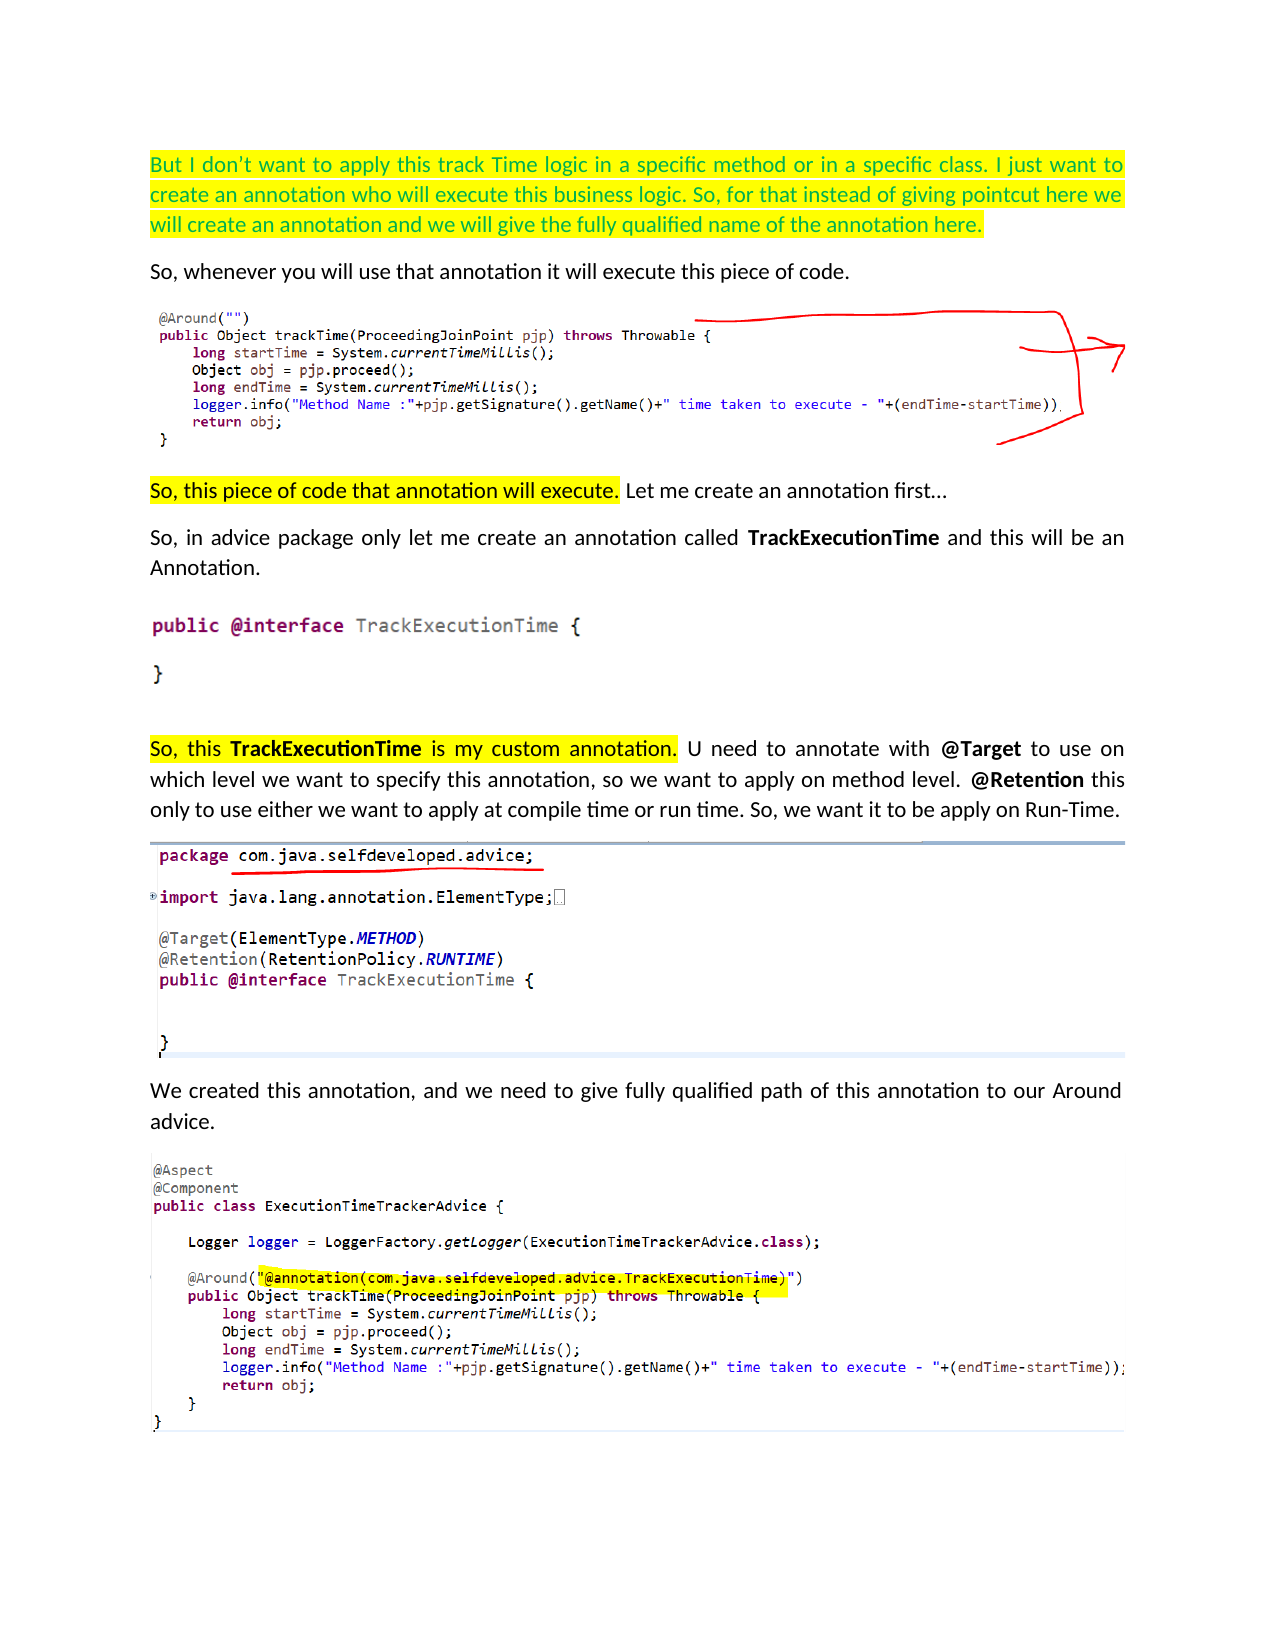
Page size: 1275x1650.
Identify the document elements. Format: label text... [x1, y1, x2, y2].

text So, this TrackExecutionTime is my custom annotation. U need to annotate with @Target to use on which level we want to specify this annotation, so we want to apply on method level. @Retention this only to use either we want to apply at compile time or run time. So, we want it to be apply on Run-Time. [150, 734, 1125, 823]
picture [150, 304, 1125, 457]
text So, in advice package only let me create an annotation called TrackExecutionTime and this will be an Annotation. [150, 523, 1125, 581]
text We created this annotation, and we need to give fully qualified path of this annotation to our Around advice. [150, 1077, 1125, 1135]
text But I don’t want to apply this track Time logic in a specific method or in a specific class. I just want to create an annotation who will execute this business logic. So, for that instead of giving pointcut here we will create an annotation and we will give the fully qualified name of the annotation here. [150, 208, 1125, 238]
text So, this piece of code that annotation will execute. Let me create an annotation first… [620, 476, 1125, 504]
picture [150, 1153, 1125, 1432]
picture [150, 841, 1125, 1058]
text So, whenever you will use that annotation it will execute this piece of code. [150, 257, 1125, 285]
picture [150, 599, 1125, 716]
